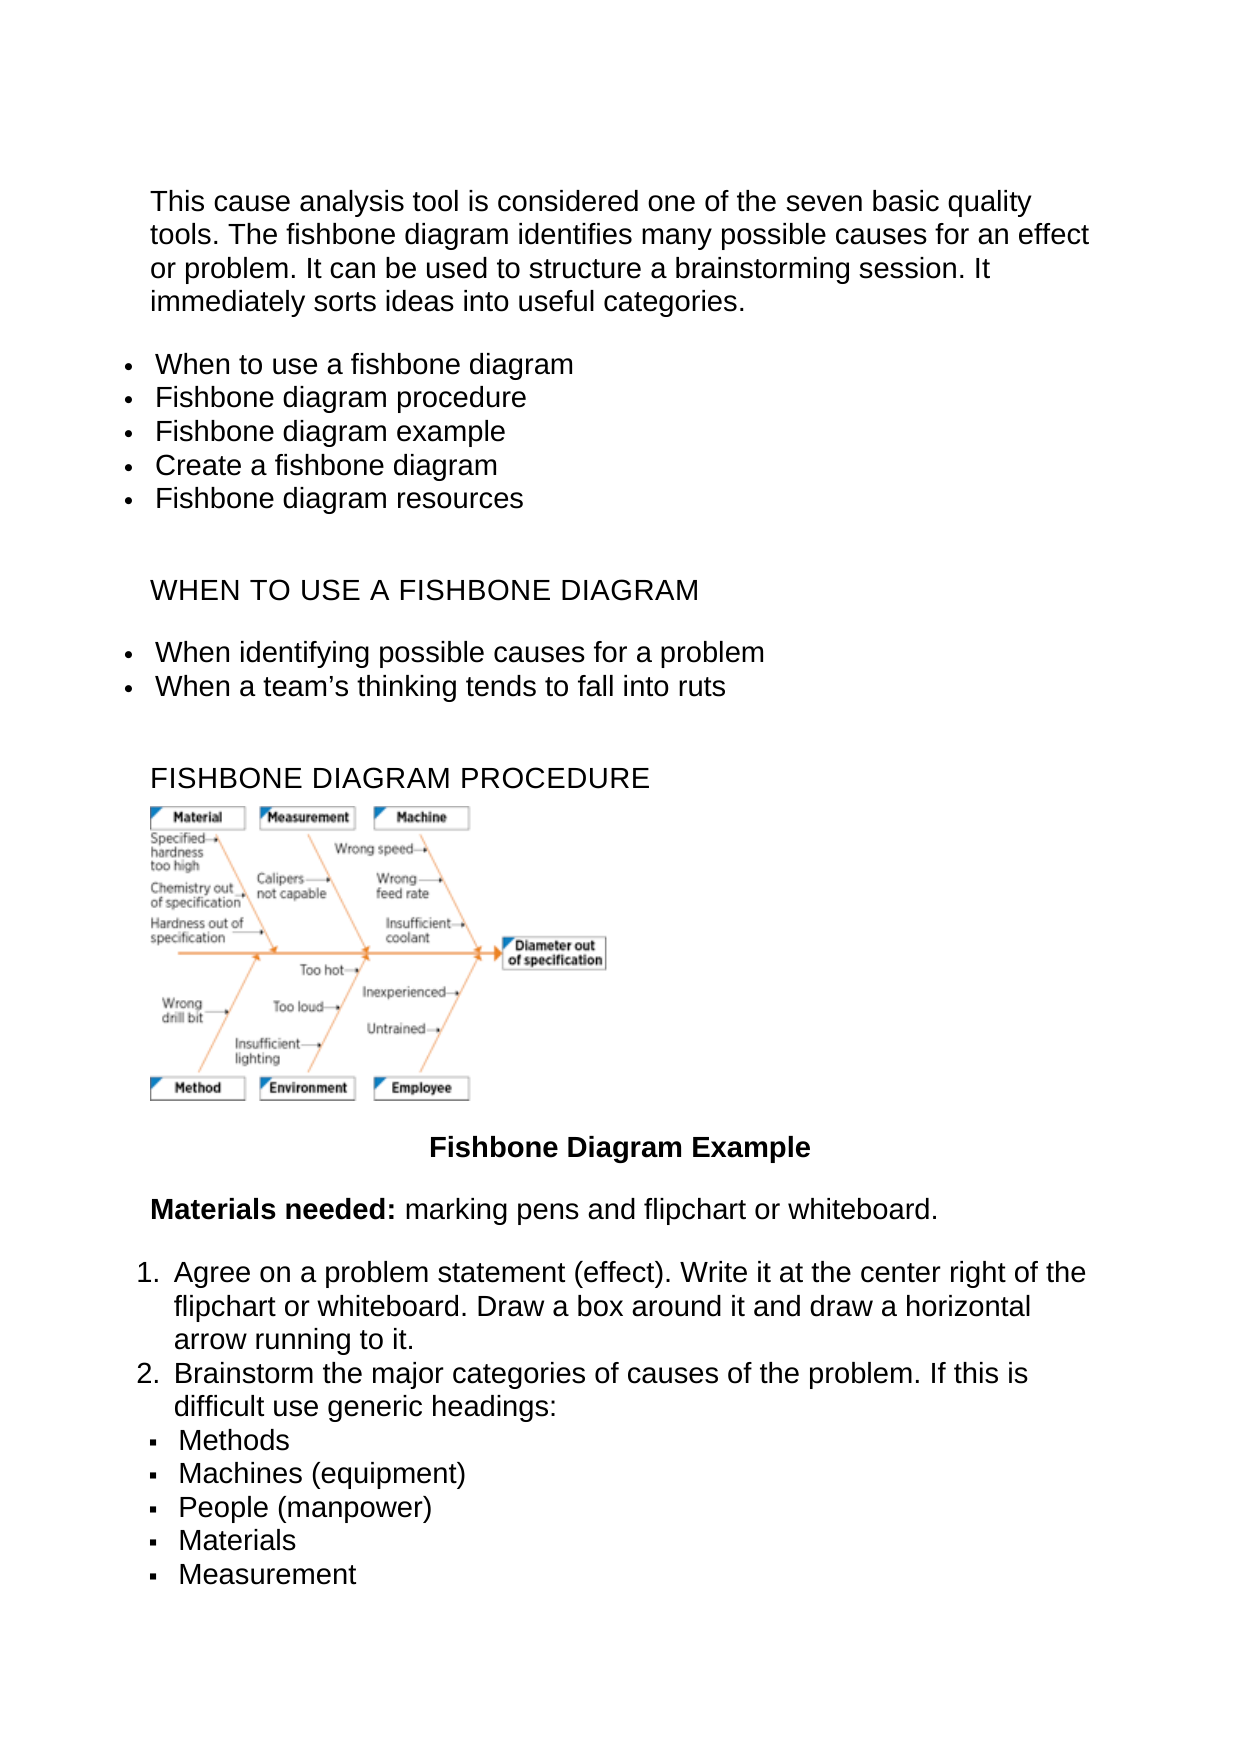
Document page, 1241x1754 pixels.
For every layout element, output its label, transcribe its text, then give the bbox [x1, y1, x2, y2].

list Fishbone diagram procedure [125, 380, 1090, 414]
list Measurement [148, 1557, 1090, 1590]
list Machines (equipment) [148, 1456, 1090, 1490]
list When a team’s thinking tends to fall into ruts [125, 669, 1090, 702]
text Fishbone Diagram Example [150, 1129, 1090, 1163]
list People (manpower) [148, 1490, 1090, 1523]
picture [150, 806, 607, 1101]
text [150, 150, 1090, 318]
list Materials [148, 1523, 1090, 1557]
text Materials needed: marking pens and flipchart or whiteboard. [150, 1192, 1090, 1226]
text FISHBONE DIAGRAM PROCEDURE [150, 732, 1090, 794]
list Brainstorm the major categories of causes of the problem. If this is difficult use generic headings: [136, 1356, 1090, 1423]
list Agree on a problem statement (effect). Write it at the center right of the flipchart or whiteboard. Draw a box around it and draw a horizontal arrow running to it. [136, 1255, 1090, 1356]
list Methods [148, 1423, 1090, 1456]
list Fishbone diagram resources [125, 481, 1090, 514]
list Create a fishbone diagram [125, 447, 1090, 481]
list Fishbone diagram example [125, 414, 1090, 447]
list When to use a fishbone diagram [125, 347, 1090, 380]
text WHEN TO USE A FISHBONE DIAGRAM [150, 544, 1090, 606]
list When identifying possible causes for a problem [125, 635, 1090, 669]
